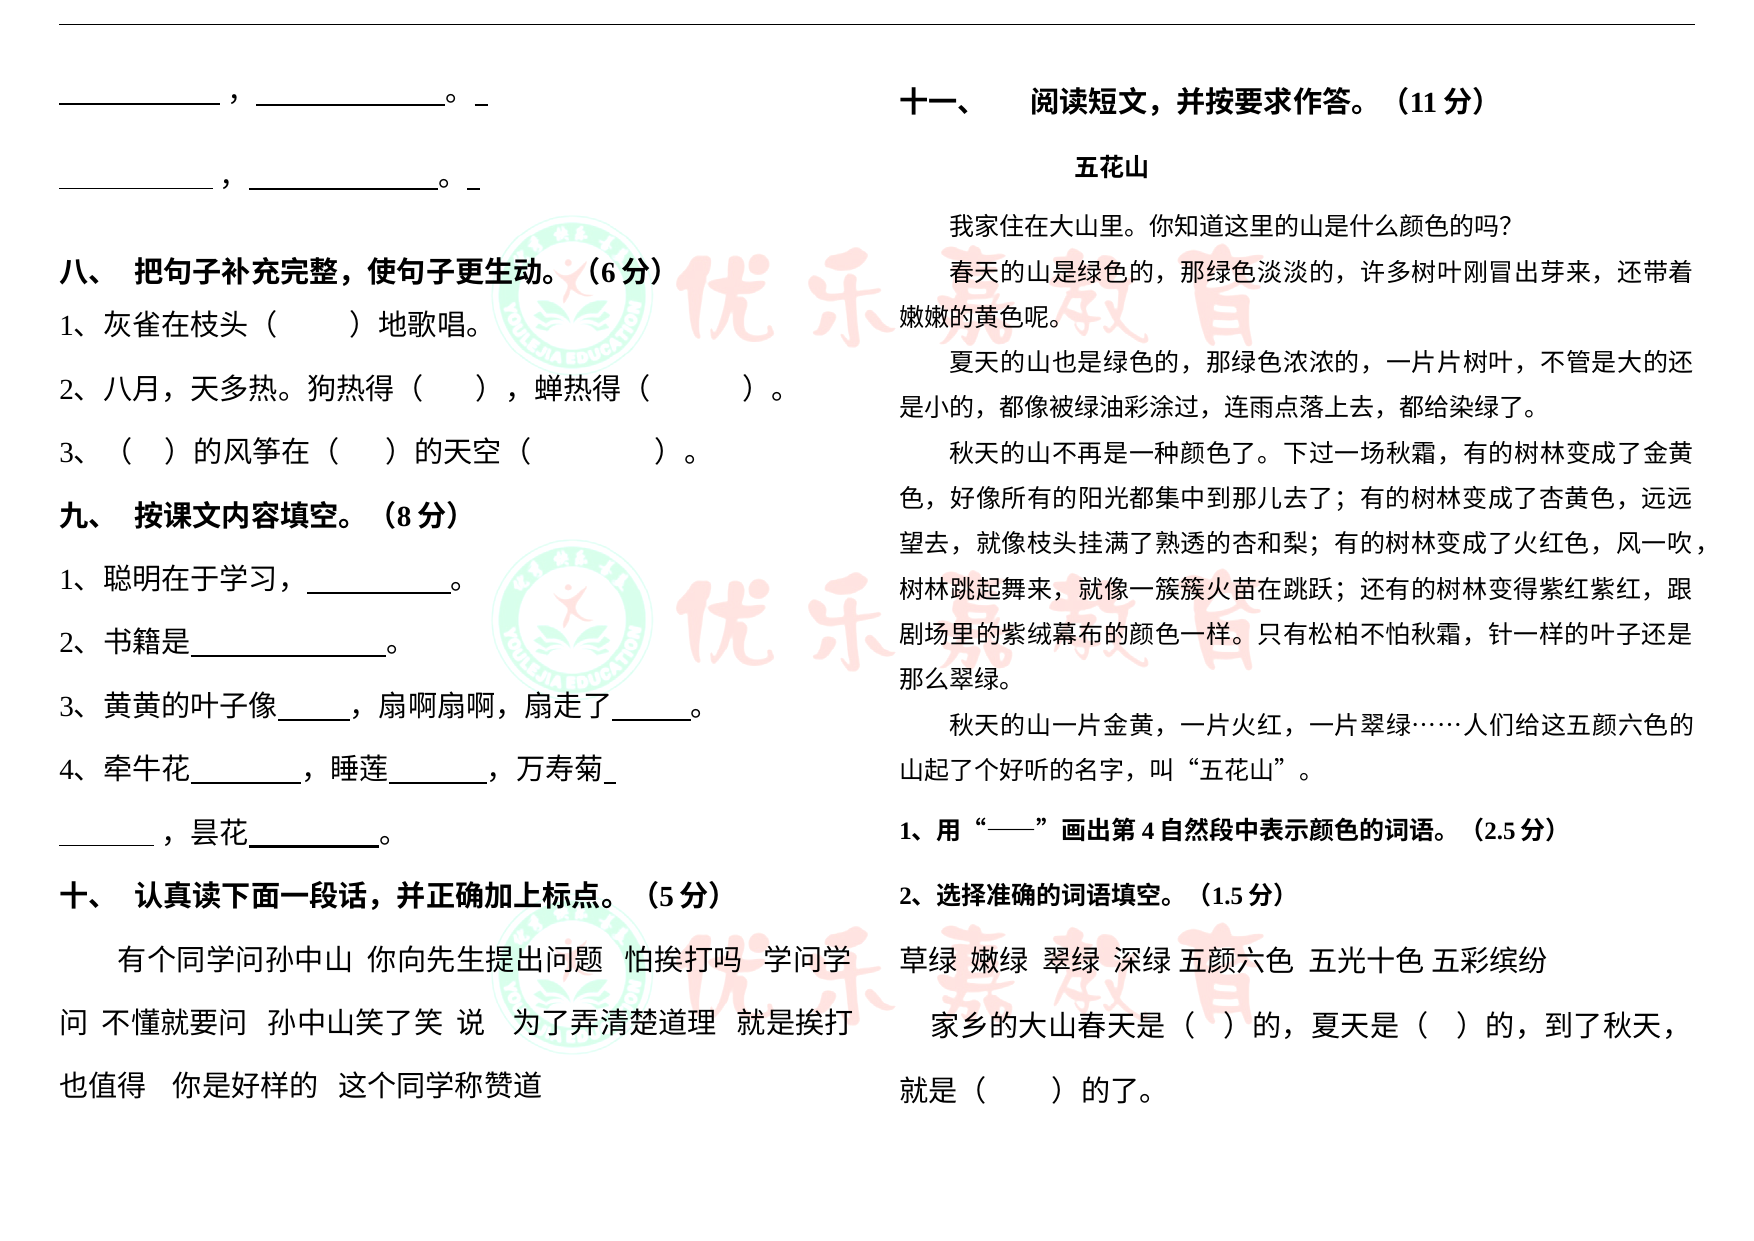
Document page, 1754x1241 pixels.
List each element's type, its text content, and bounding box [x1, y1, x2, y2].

text 4、牵牛花 ，睡莲 ，万寿菊 [59, 746, 855, 788]
list 把句子补充完整，使句子更生动。（6分） [59, 237, 855, 302]
text 2、选择准确的词语填空。（1.5分） [899, 861, 1695, 926]
text 2、八月，天多热。狗热得（ ），蝉热得（ ）。 [59, 365, 855, 407]
text ， 。 [59, 152, 855, 194]
text 五花山 [899, 133, 1695, 198]
list 按课文内容填空。（8分） [59, 492, 855, 534]
text 1、聪明在于学习， 。 [59, 556, 855, 598]
text ， 。 [59, 68, 855, 110]
list 阅读短文，并按要求作答。（11分） [899, 68, 1695, 133]
text 秋天的山一片金黄，一片火红，一片翠绿……人们给这五颜六色的山起了个好听的名字，叫“五花山”。 [899, 705, 1695, 787]
text 秋天的山不再是一种颜色了。下过一场秋霜，有的树林变成了金黄色，好像所有的阳光都集中到那儿去了；有的树林变成了杏黄色，远远望去，就像枝头挂满了熟透的杏和梨；有的树林变成了火红色，风一吹，树林跳起舞来，就像一簇簇火苗在跳跃；还有的树林变得紫红紫红，跟剧场里的紫绒幕布的颜色一样。只有松柏不怕秋霜，针一样的叶子还是那么翠绿。 [899, 433, 1695, 696]
text 我家住在大山里。你知道这里的山是什么颜色的吗？ [899, 207, 1695, 243]
text 2、书籍是 。 [59, 619, 855, 661]
text 有个同学问孙中山 你向先生提出问题 怕挨打吗 学问学问 不懂就要问 孙中山笑了笑 说 为了弄清楚道理 就是挨打也值得 你是好样的 这个同学称赞道 [59, 936, 855, 1105]
text 草绿 嫩绿 翠绿 深绿 五颜六色 五光十色 五彩缤纷 [899, 926, 1695, 991]
list 认真读下面一段话，并正确加上标点。（5分） [59, 873, 855, 915]
text 3、（ ）的风筝在（ ）的天空（ ）。 [59, 429, 855, 471]
text 春天的山是绿色的，那绿色淡淡的，许多树叶刚冒出芽来，还带着嫩嫩的黄色呢。 [899, 252, 1695, 333]
text 夏天的山也是绿色的，那绿色浓浓的，一片片树叶，不管是大的还是小的，都像被绿油彩涂过，连雨点落上去，都给染绿了。 [899, 343, 1695, 424]
text ，昙花 。 [59, 809, 855, 852]
text 1、灰雀在枝头（ ）地歌唱。 [59, 302, 855, 344]
text 家乡的大山春天是（ ）的，夏天是（ ）的，到了秋天，就是（ ）的了。 [899, 991, 1695, 1121]
text 3、黄黄的叶子像 ，扇啊扇啊，扇走了 。 [59, 682, 855, 725]
text 1、用“——”画出第4自然段中表示颜色的词语。（2.5分） [899, 796, 1695, 861]
